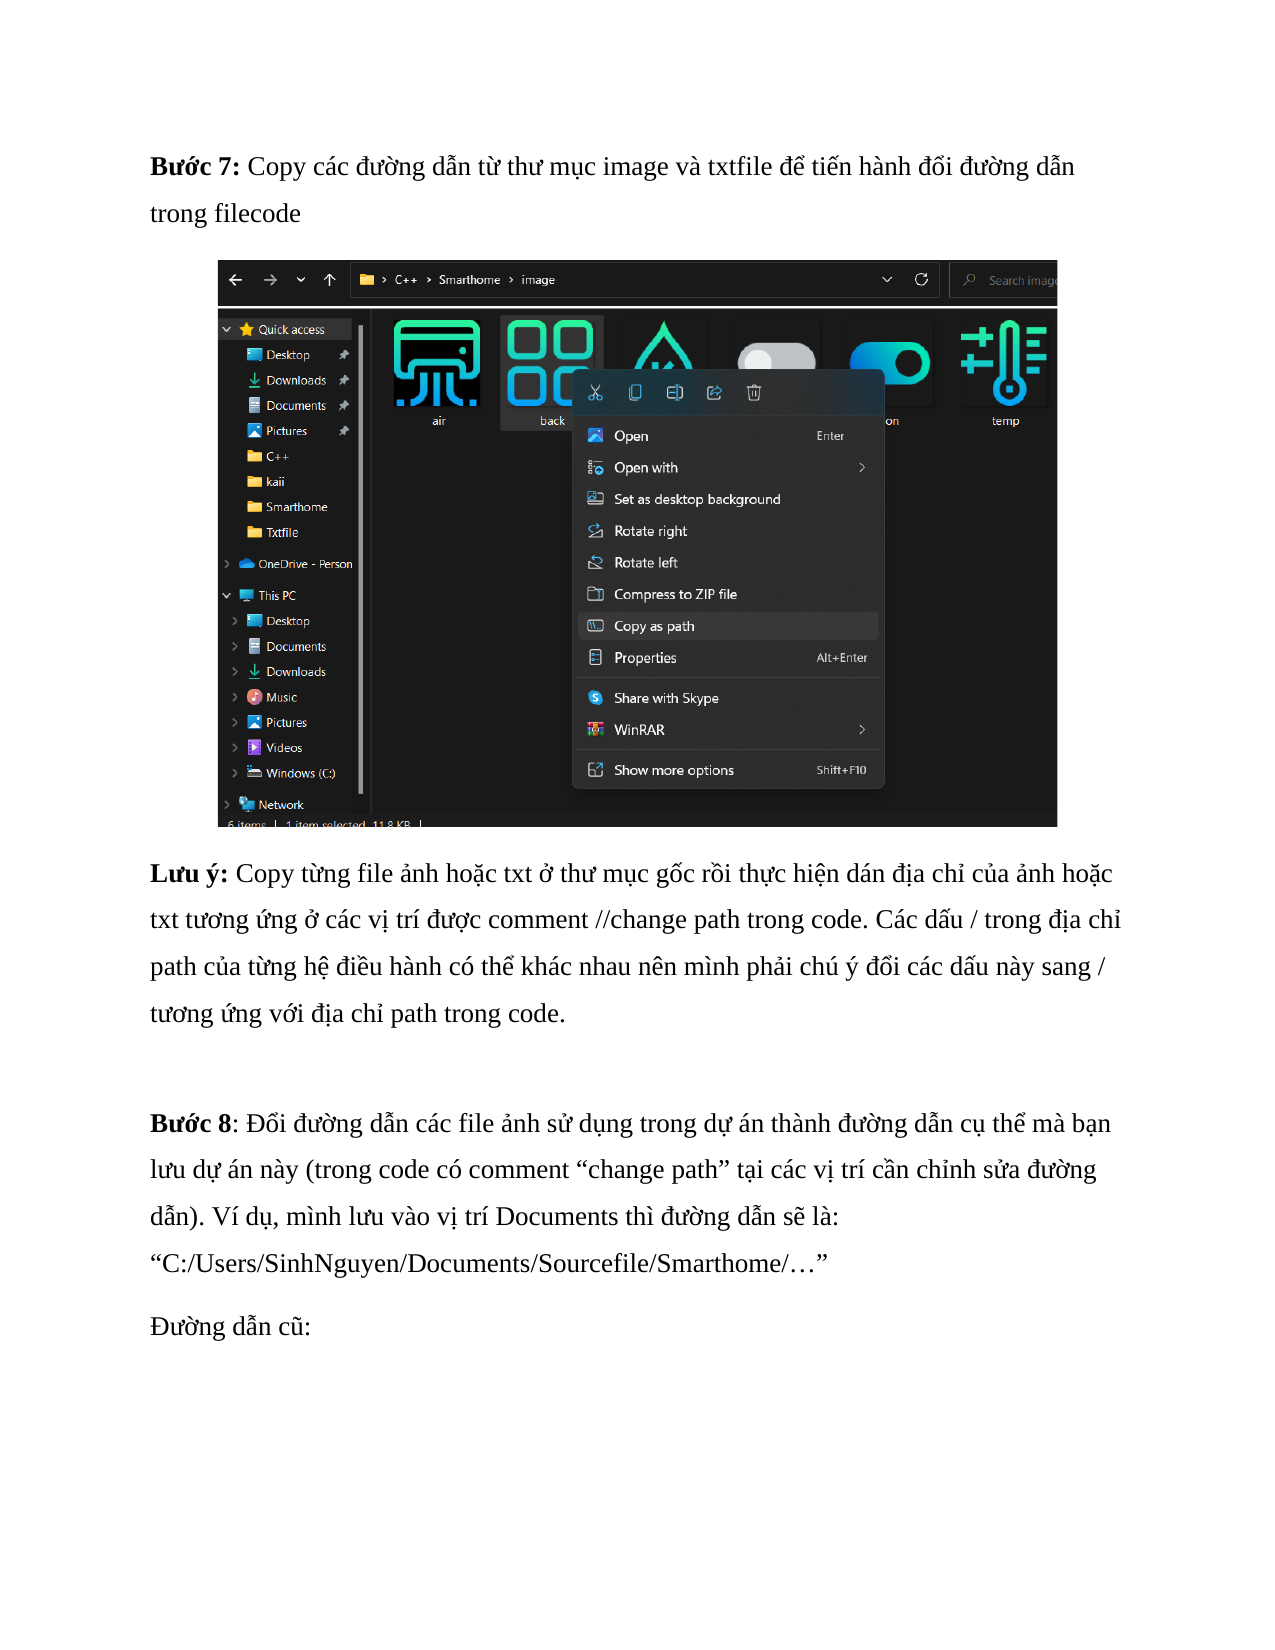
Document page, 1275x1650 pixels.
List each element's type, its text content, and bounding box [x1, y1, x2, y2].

text Lưu ý: Copy từng file ảnh hoặc txt ở thư mục gốc rồi thực hiện dán địa chỉ của ảnh hoặc txt tương ứng ở các vị trí được comment //change path trong code. Các dấu / trong địa chỉ path của từng hệ điều hành có thể khác nhau nên mình phải chú ý đổi các dấu này sang / tương ứng với địa chỉ path trong code. [150, 857, 1125, 1028]
picture [217, 260, 1058, 827]
text Đường dẫn cũ: [150, 1310, 1125, 1341]
text Bước 8: Đổi đường dẫn các file ảnh sử dụng trong dự án thành đường dẫn cụ thể mà bạn lưu dự án này (trong code có comment “change path” tại các vị trí cần chỉnh sửa đường dẫn). Ví dụ, mình lưu vào vị trí Documents thì đường dẫn sẽ là: “C:/Users/SinhNguyen/Documents/Sourcefile/Smarthome/…” [150, 1060, 1125, 1278]
text Bước 7: Copy các đường dẫn từ thư mục image và txtfile để tiến hành đổi đường dẫn trong filecode [150, 150, 1125, 228]
